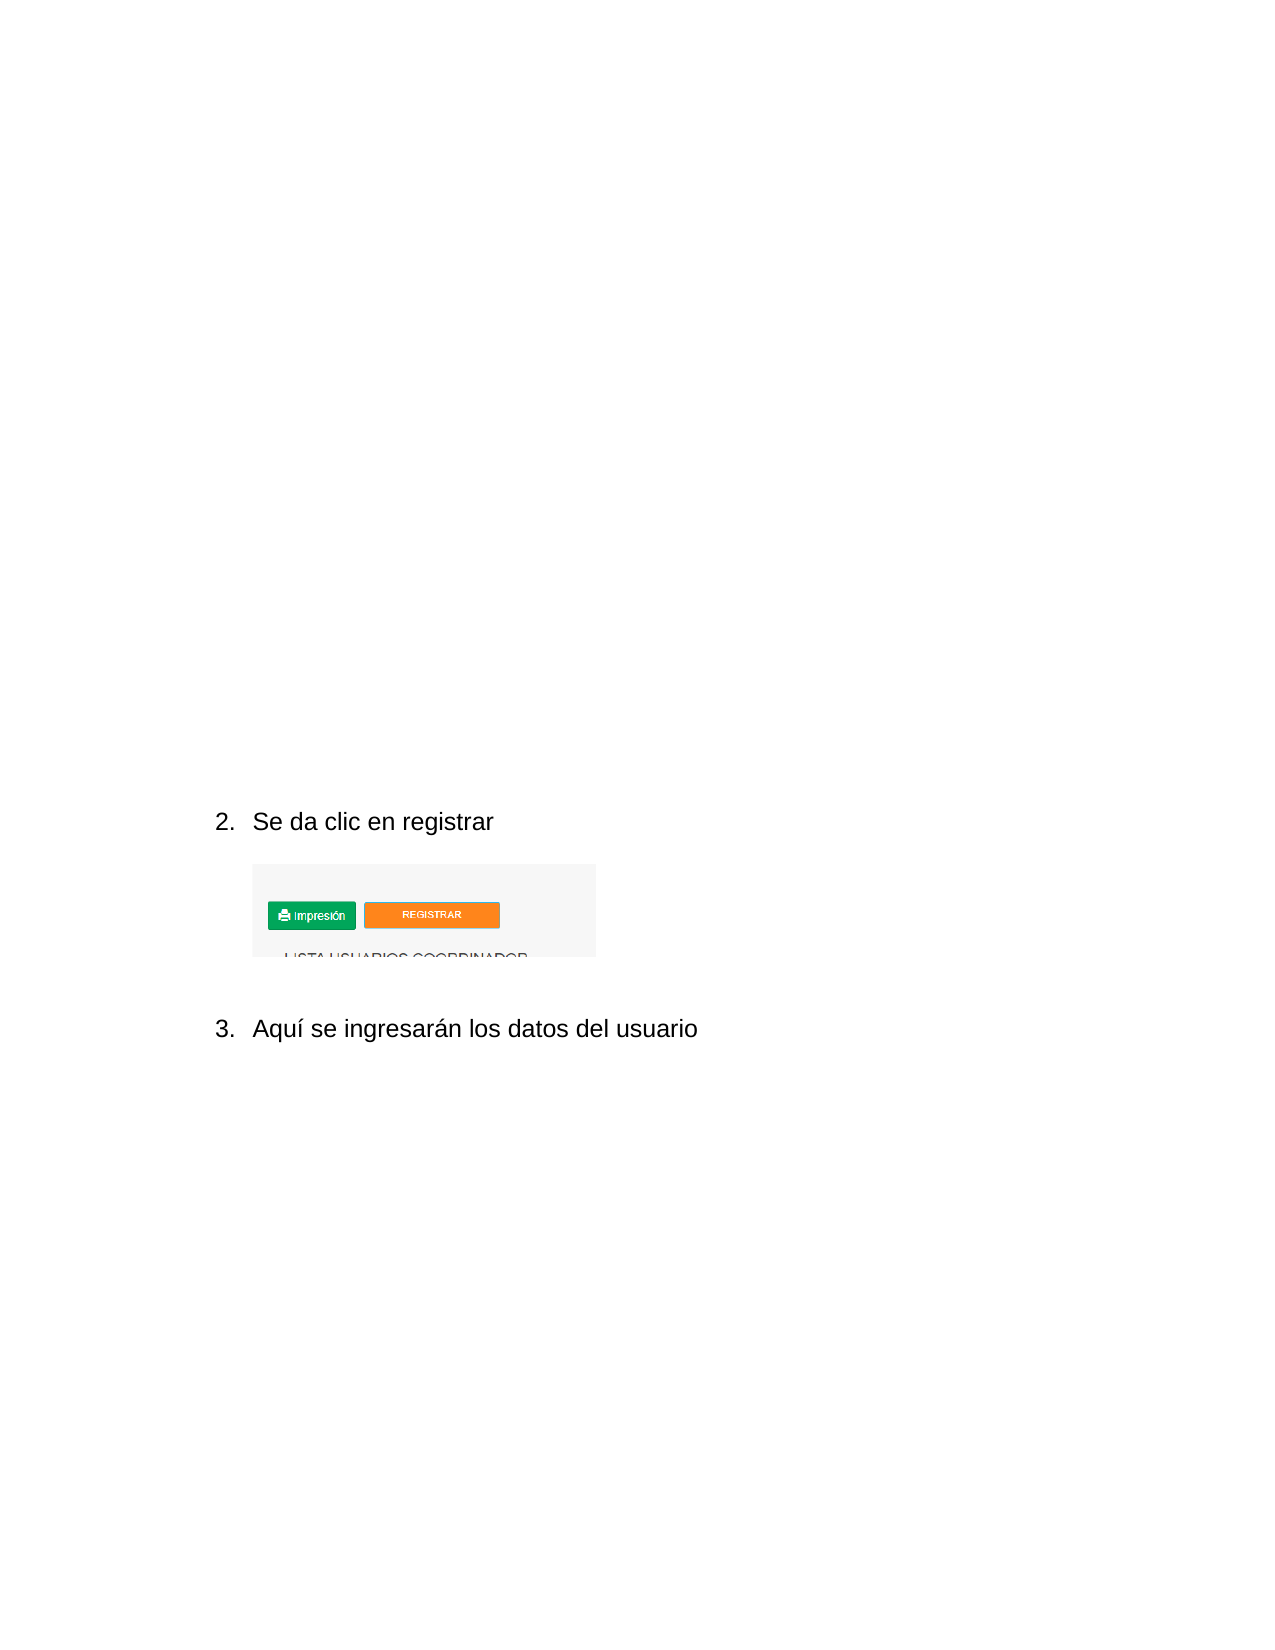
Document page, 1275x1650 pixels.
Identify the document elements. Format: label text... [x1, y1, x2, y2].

picture [252, 864, 596, 957]
list Aquí se ingresarán los datos del usuario [215, 1014, 1098, 1042]
list Se da clic en registrar [215, 807, 1098, 835]
